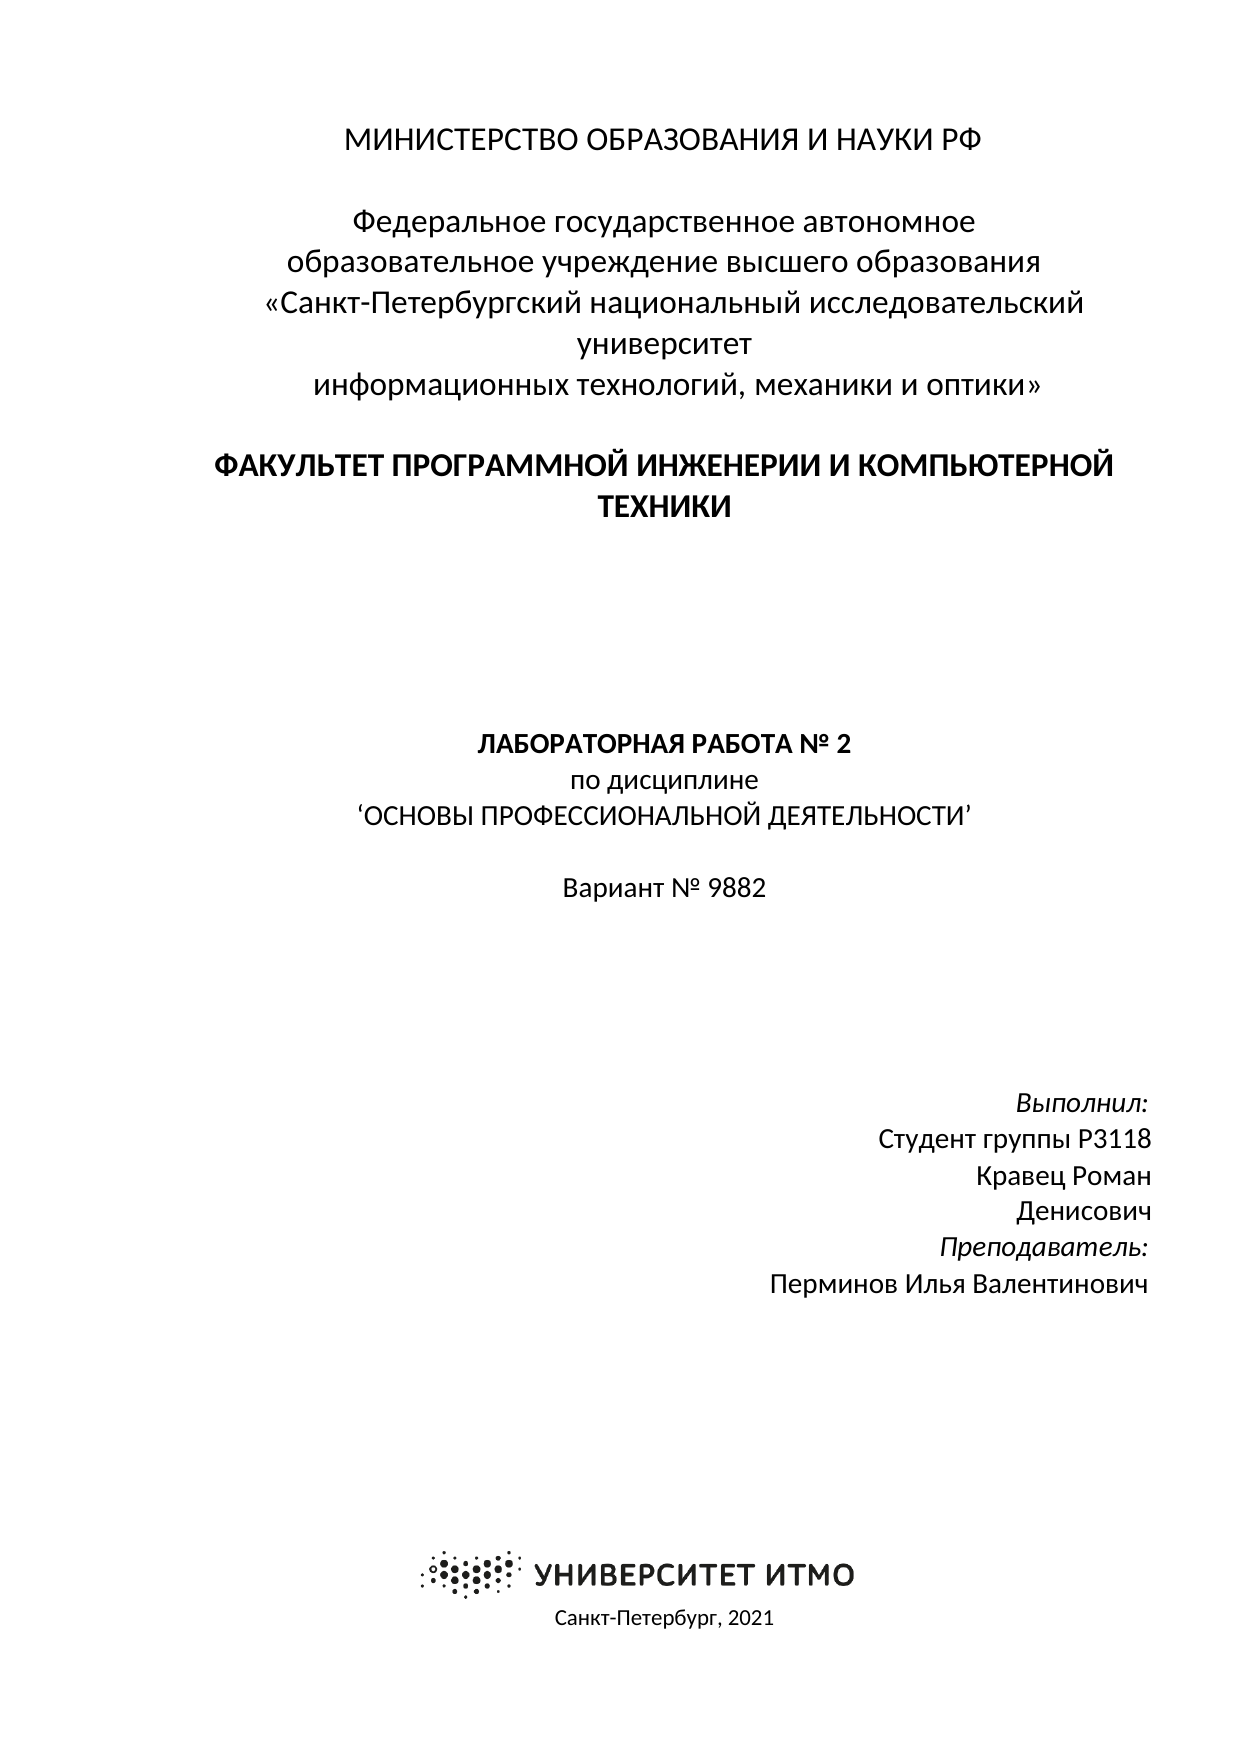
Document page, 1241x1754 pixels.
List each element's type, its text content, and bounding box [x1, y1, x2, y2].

text Кравец Роман Денисович [852, 1157, 1152, 1228]
text факультет программной инженерии и компьютерной техники [177, 444, 1152, 525]
text Студент группы P3118 [852, 1121, 1152, 1156]
text Преподаватель: [852, 1228, 1152, 1264]
text Федеральное государственное автономное [177, 199, 1152, 240]
text Вариант № 9882 [177, 869, 1152, 905]
text Санкт-Петербург, 2021 [177, 1603, 1152, 1631]
text Перминов Илья Валентинович [177, 1265, 1152, 1300]
text Министерство образования и науки РФ [177, 118, 1149, 159]
picture [397, 1528, 877, 1604]
text ЛАБОРАТОРНАЯ РАБОТА № 2 [177, 725, 1152, 761]
text Выполнил: [852, 1084, 1152, 1120]
text информационных технологий, механики и оптики» [177, 362, 1152, 403]
text ‘ОСНОВЫ ПРОФЕССИОНАЛЬНОЙ ДЕЯТЕЛЬНОСТИ’ [177, 797, 1152, 833]
text по дисциплине [177, 761, 1152, 797]
text «Санкт-Петербургский национальный исследовательский университет [177, 281, 1152, 362]
text образовательное учреждение высшего образования [177, 240, 1152, 281]
